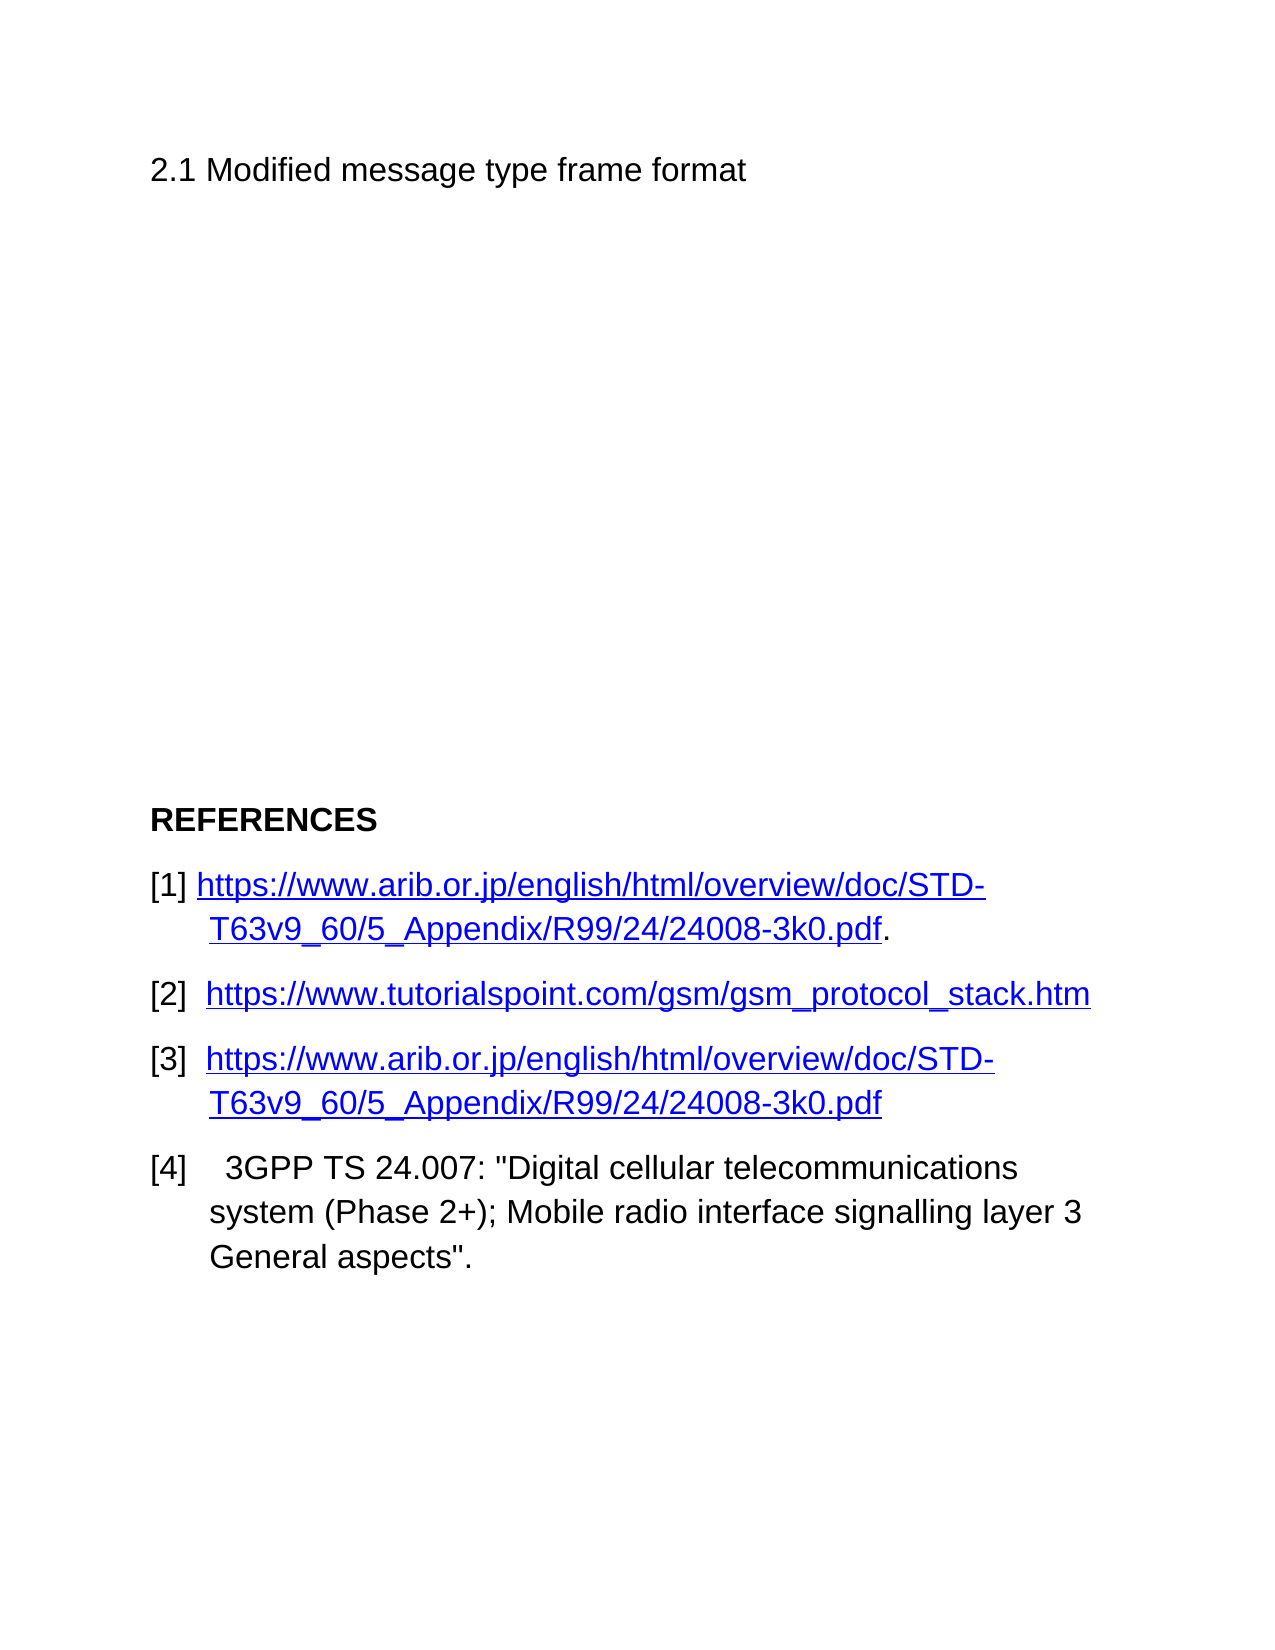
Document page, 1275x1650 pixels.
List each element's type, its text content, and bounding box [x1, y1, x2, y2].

text [2] https://www.tutorialspoint.com/gsm/gsm_protocol_stack.htm [150, 974, 1125, 1013]
text REFERENCES [150, 800, 1125, 838]
text [4] 3GPP TS 24.007: "Digital cellular telecommunications system (Phase 2+); Mobile radio interface signalling layer 3 General aspects". [150, 1148, 1125, 1275]
text [3] https://www.arib.or.jp/english/html/overview/doc/STD-T63v9_60/5_Appendix/R99/24/24008-3k0.pdf [150, 1039, 1125, 1122]
text 2.1 Modified message type frame format [150, 150, 1125, 188]
text [1] https://www.arib.or.jp/english/html/overview/doc/STD-T63v9_60/5_Appendix/R99/24/24008-3k0.pdf. [150, 865, 1125, 948]
